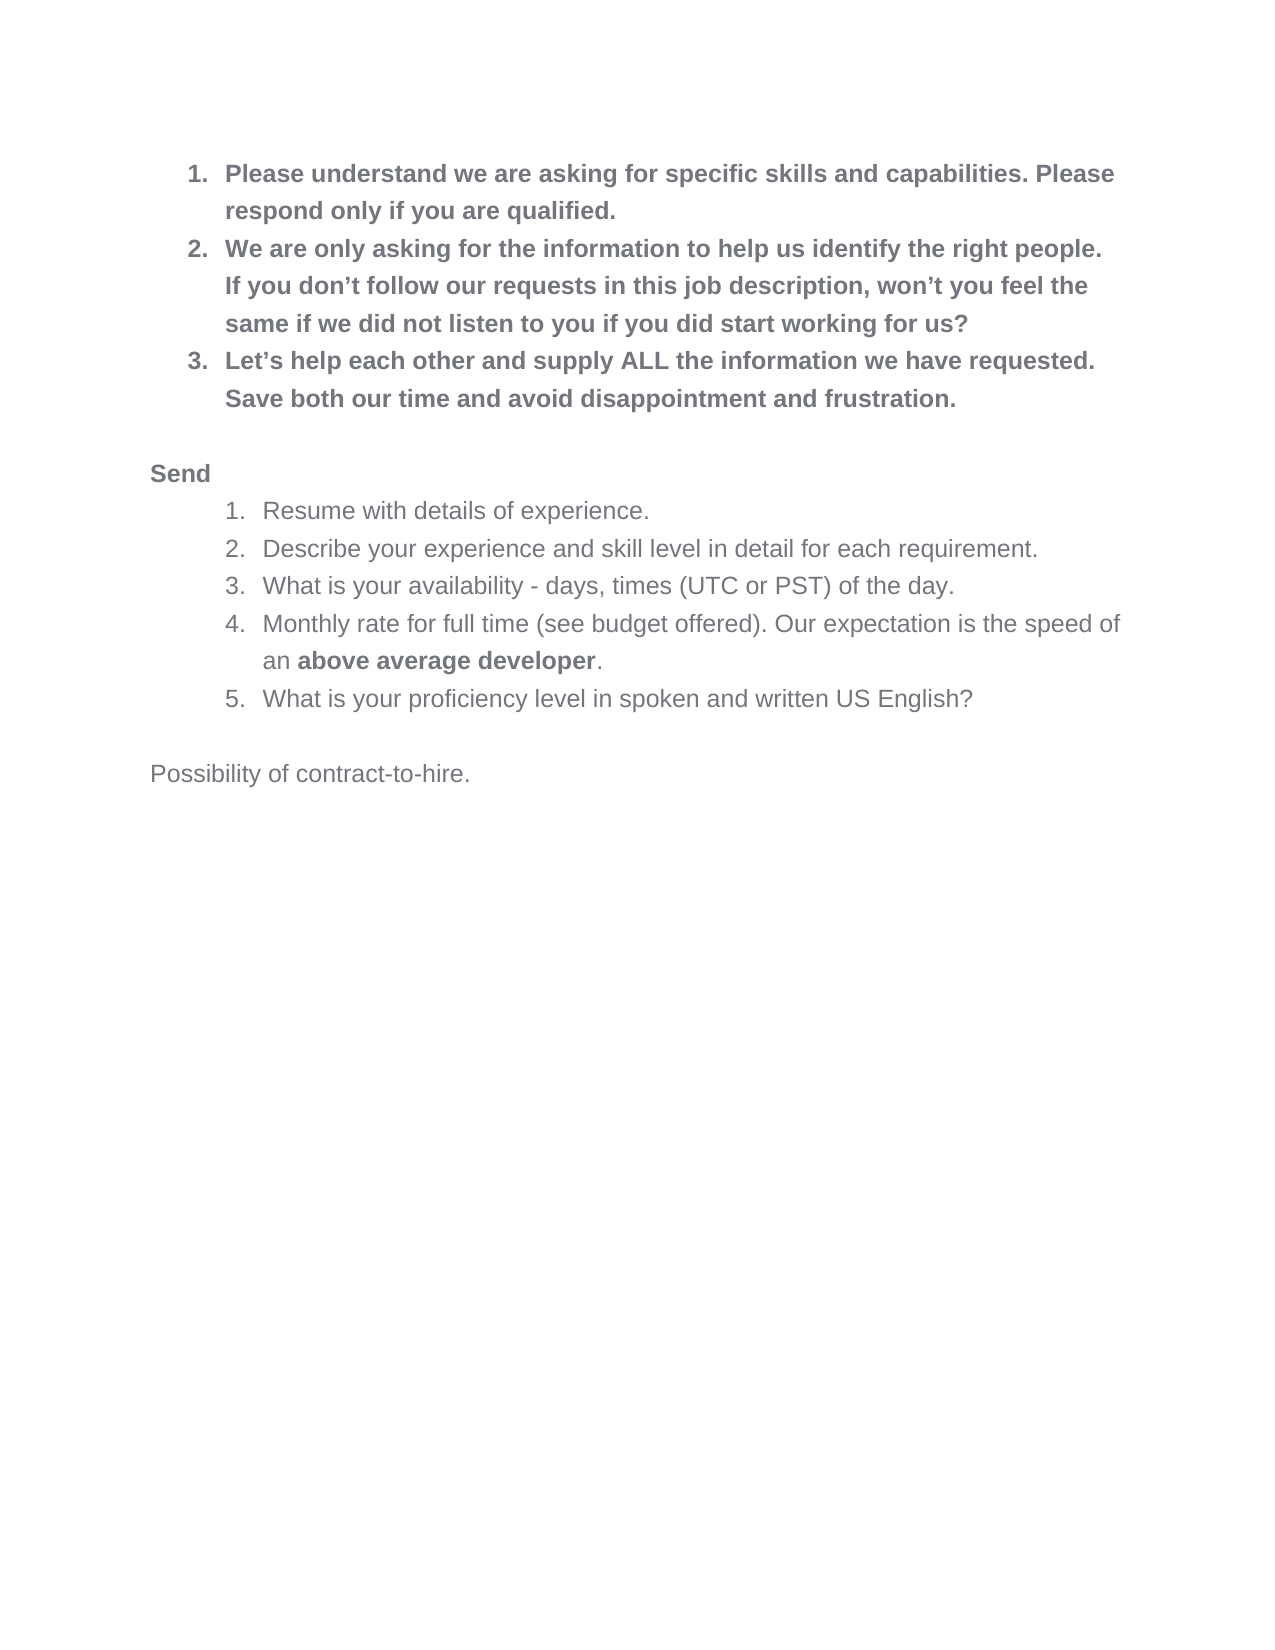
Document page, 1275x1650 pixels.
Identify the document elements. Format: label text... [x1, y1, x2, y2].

list Resume with details of experience. [225, 487, 1125, 525]
list What is your proficiency level in spoken and written US English? [225, 675, 1125, 712]
list What is your availability - days, times (UTC or PST) of the day. [225, 562, 1125, 600]
list Please understand we are asking for specific skills and capabilities. Please respond only if you are qualified. [187, 150, 1125, 225]
text Possibility of contract-to-hire. [150, 750, 1125, 787]
list Let’s help each other and supply ALL the information we have requested. Save both our time and avoid disappointment and frustration. [187, 337, 1125, 412]
list We are only asking for the information to help us identify the right people. If you don’t follow our requests in this job description, won’t you feel the same if we did not listen to you if you did start working for us? [187, 225, 1125, 337]
list Describe your experience and skill level in detail for each requirement. [225, 525, 1125, 562]
list Monthly rate for full time (see budget offered). Our expectation is the speed of an above average developer. [225, 600, 1125, 675]
text Send [150, 450, 1125, 487]
